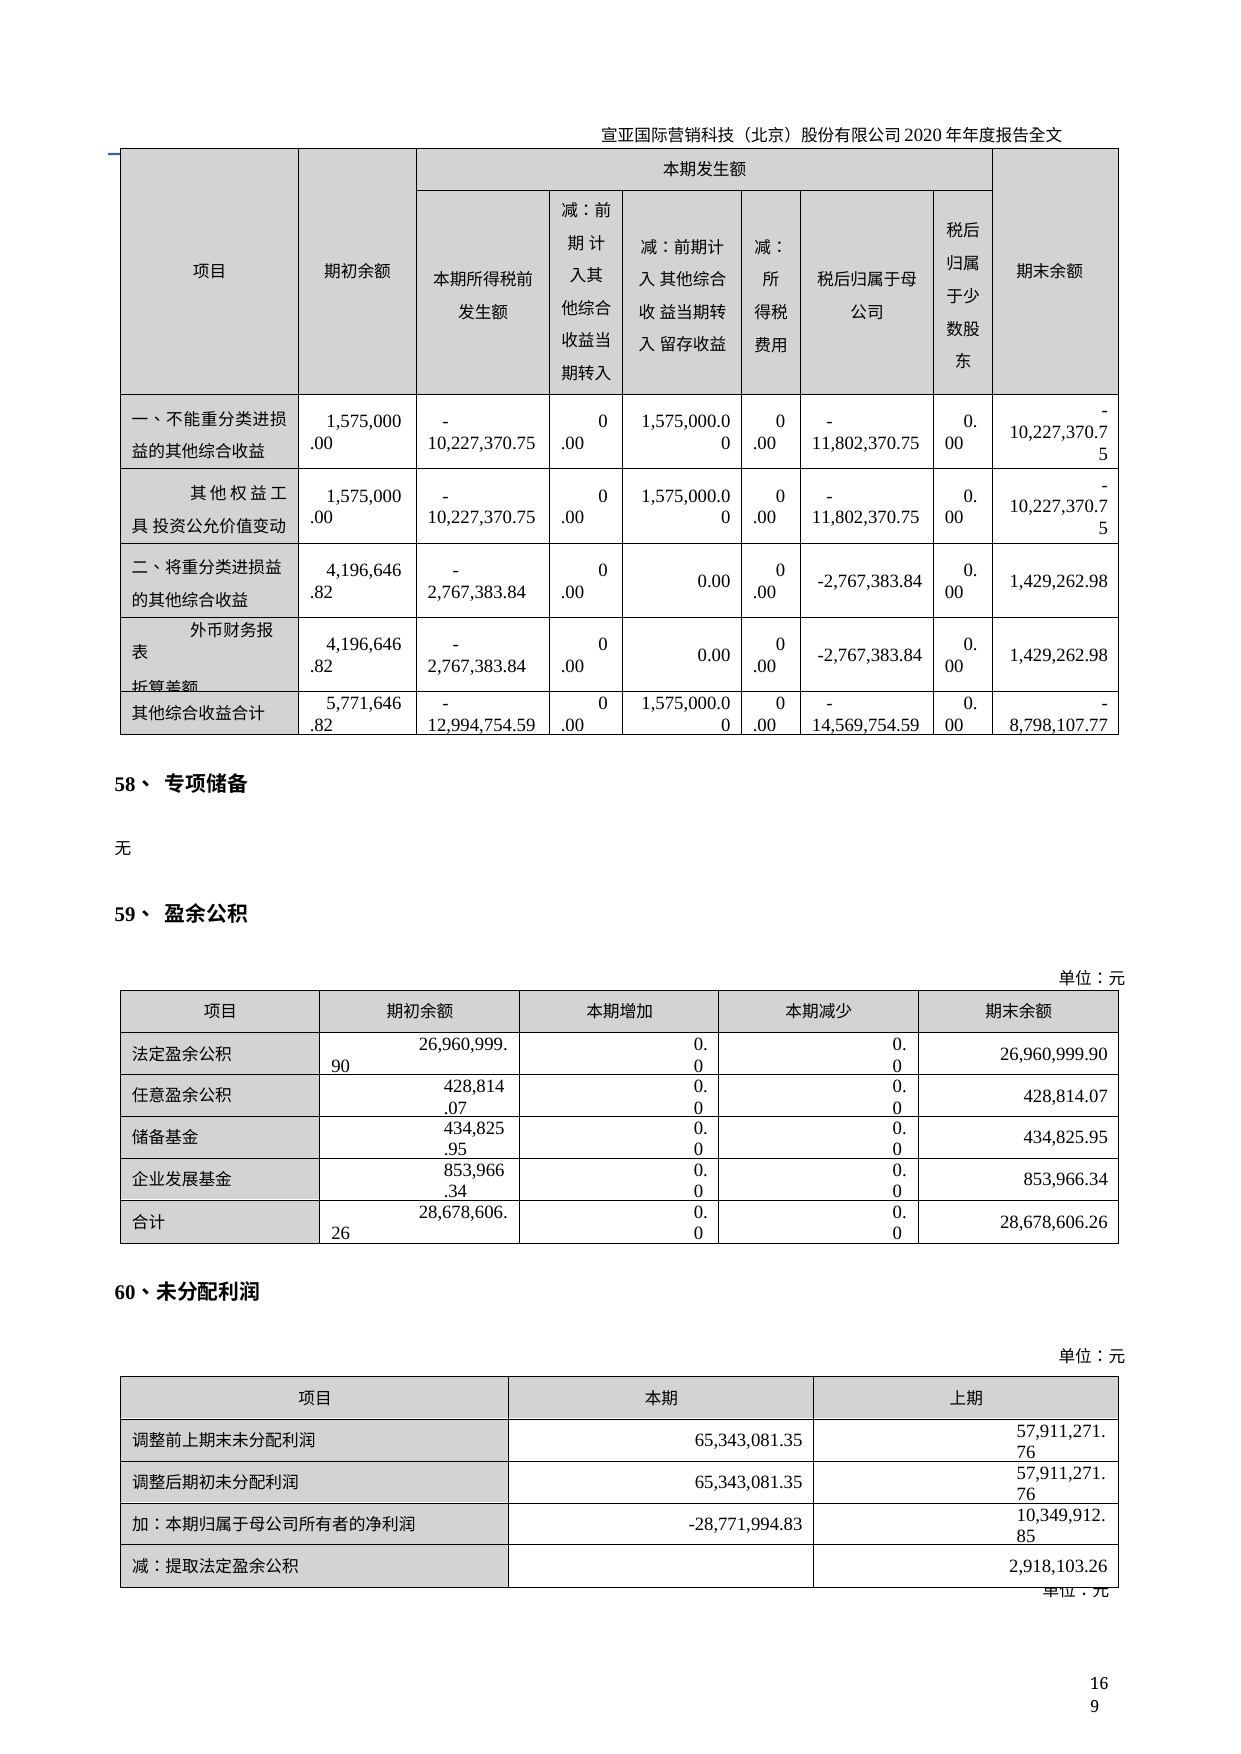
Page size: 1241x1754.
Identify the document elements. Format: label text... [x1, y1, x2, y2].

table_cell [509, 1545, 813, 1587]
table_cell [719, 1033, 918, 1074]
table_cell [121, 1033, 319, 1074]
text 无 [114, 837, 1125, 859]
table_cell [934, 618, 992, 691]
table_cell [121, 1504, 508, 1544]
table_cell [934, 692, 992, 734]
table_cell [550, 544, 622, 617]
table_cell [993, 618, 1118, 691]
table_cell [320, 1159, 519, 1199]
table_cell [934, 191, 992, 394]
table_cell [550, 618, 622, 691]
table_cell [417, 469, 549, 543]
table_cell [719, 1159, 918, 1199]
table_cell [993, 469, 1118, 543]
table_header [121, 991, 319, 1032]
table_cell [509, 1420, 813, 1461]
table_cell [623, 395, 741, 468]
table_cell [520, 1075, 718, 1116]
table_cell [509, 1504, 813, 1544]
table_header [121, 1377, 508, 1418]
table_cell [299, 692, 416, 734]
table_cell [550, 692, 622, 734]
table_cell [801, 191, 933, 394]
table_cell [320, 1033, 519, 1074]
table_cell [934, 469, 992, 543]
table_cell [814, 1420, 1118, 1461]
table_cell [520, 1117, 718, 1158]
text 60、未分配利润 [114, 1277, 1125, 1305]
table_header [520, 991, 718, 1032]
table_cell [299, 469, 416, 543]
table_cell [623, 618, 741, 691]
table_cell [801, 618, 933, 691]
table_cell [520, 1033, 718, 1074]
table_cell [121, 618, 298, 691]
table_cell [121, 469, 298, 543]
text 59、 盈余公积 [114, 899, 1125, 927]
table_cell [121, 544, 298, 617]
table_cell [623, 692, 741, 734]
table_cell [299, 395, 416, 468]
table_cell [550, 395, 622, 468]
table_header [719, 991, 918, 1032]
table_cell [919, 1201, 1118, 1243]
text 单位：元 [114, 967, 1125, 990]
text 单位：元 [114, 1345, 1125, 1368]
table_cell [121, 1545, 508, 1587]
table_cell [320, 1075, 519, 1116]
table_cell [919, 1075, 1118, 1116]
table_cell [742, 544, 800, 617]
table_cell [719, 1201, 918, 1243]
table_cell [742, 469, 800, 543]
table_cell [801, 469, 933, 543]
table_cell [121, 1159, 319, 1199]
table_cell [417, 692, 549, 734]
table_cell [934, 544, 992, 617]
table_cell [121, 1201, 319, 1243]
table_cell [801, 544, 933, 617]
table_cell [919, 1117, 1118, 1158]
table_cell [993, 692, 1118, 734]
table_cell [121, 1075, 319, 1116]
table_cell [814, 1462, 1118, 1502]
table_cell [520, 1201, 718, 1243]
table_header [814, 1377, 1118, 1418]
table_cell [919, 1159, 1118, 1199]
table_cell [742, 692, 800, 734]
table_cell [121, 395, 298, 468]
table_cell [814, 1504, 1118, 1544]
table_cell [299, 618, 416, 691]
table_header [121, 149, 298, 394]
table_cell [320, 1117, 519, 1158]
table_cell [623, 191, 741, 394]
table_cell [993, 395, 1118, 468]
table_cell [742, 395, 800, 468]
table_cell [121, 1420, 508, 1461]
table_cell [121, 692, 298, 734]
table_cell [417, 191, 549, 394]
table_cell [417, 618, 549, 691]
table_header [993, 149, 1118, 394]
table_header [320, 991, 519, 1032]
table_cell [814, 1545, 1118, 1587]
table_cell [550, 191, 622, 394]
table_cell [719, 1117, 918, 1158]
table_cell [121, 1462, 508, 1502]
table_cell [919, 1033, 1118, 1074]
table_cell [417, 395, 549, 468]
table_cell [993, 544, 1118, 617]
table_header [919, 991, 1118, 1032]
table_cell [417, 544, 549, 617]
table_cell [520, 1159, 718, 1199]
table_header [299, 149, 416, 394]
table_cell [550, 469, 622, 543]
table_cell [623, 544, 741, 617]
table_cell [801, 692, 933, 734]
text 58、 专项储备 [114, 769, 1125, 797]
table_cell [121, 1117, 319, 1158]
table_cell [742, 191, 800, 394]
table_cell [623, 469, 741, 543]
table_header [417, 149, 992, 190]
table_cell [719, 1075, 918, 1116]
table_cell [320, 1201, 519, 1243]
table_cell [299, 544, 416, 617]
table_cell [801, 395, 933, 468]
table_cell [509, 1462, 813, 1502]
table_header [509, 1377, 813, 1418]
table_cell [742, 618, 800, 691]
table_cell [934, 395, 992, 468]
